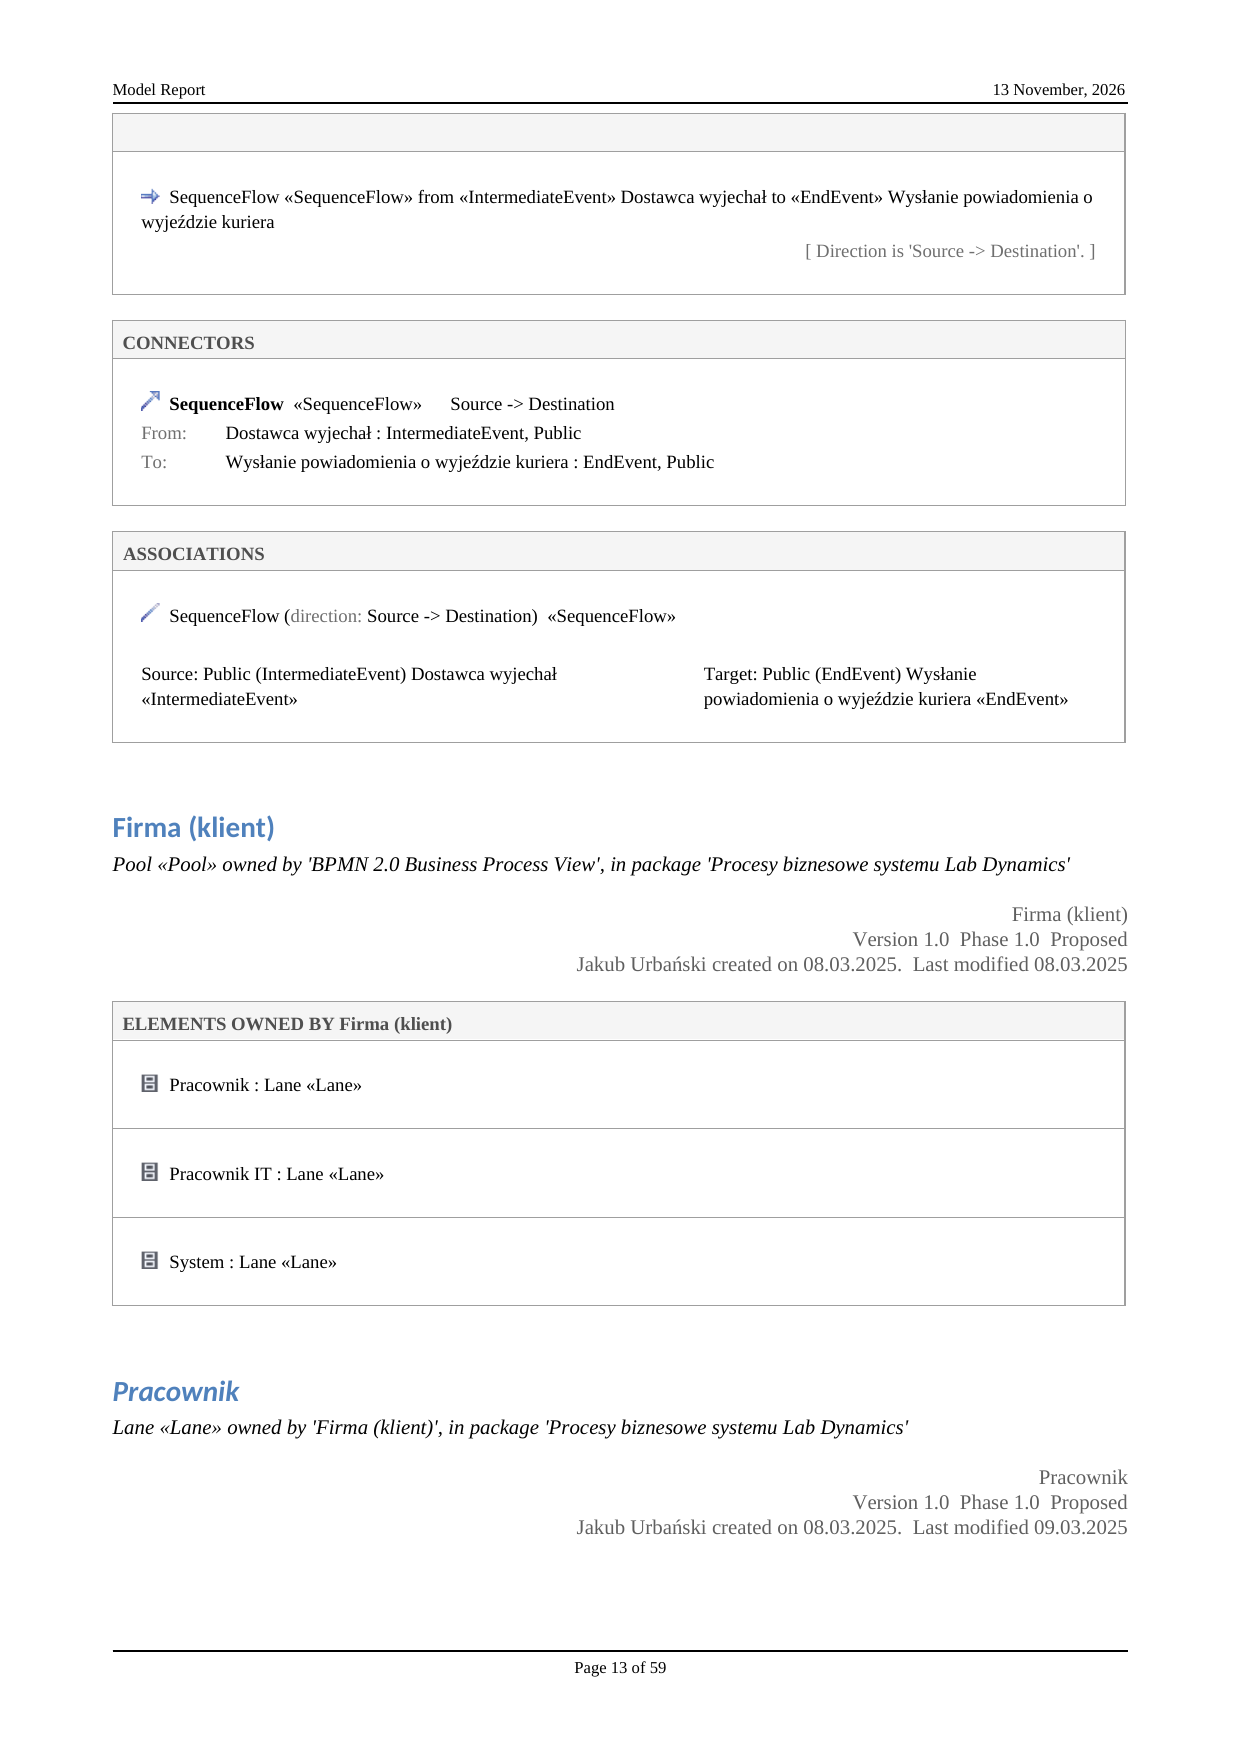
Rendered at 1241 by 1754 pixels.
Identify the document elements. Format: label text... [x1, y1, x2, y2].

table_cell SequenceFlow «SequenceFlow» Source -> Destination From: Dostawca wyjechał : IntermediateEvent, Public To: Wysłanie powiadomienia o wyjeździe kuriera : EndEvent, Public [113, 359, 1125, 505]
text Pracownik [112, 1464, 1128, 1489]
picture [141, 603, 160, 622]
text Firma (klient) [112, 901, 1128, 926]
text Pool «Pool» owned by 'BPMN 2.0 Business Process View', in package 'Procesy biznesowe systemu Lab Dynamics' [112, 851, 1128, 876]
text Jakub Urbański created on 08.03.2025. Last modified 09.03.2025 [112, 1514, 1128, 1539]
picture [141, 391, 160, 411]
subtitle Firma (klient) [112, 818, 1128, 843]
text Jakub Urbański created on 08.03.2025. Last modified 08.03.2025 [112, 951, 1128, 976]
text Lane «Lane» owned by 'Firma (klient)', in package 'Procesy biznesowe systemu Lab Dynamics' [112, 1414, 1128, 1439]
table_header ASSOCIATIONS [113, 532, 1124, 570]
text Version 1.0 Phase 1.0 Proposed [112, 1489, 1128, 1514]
picture [141, 1250, 160, 1269]
table_cell Pracownik : Lane «Lane» [113, 1041, 1124, 1128]
table_cell Pracownik IT : Lane «Lane» [113, 1129, 1124, 1217]
table_header ELEMENTS OWNED BY Firma (klient) [113, 1002, 1124, 1039]
table_header CONNECTORS [113, 321, 1125, 358]
table_cell Source: Public (IntermediateEvent) Dostawca wyjechał «IntermediateEvent» [113, 658, 675, 742]
picture [141, 1073, 160, 1092]
picture [141, 184, 160, 204]
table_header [113, 114, 1124, 151]
subtitle Pracownik [112, 1381, 1128, 1406]
picture [141, 1161, 160, 1181]
table_cell SequenceFlow (direction: Source -> Destination) «SequenceFlow» [113, 571, 1124, 658]
text Version 1.0 Phase 1.0 Proposed [112, 926, 1128, 951]
table_header System : Lane «Lane» [113, 1218, 1124, 1305]
table_cell Target: Public (EndEvent) Wysłanie powiadomienia o wyjeździe kuriera «EndEvent» [675, 658, 1124, 742]
table_cell SequenceFlow «SequenceFlow» from «IntermediateEvent» Dostawca wyjechał to «EndEvent» Wysłanie powiadomienia o wyjeździe kuriera [ Direction is 'Source -> Destination'. ] [113, 152, 1124, 294]
